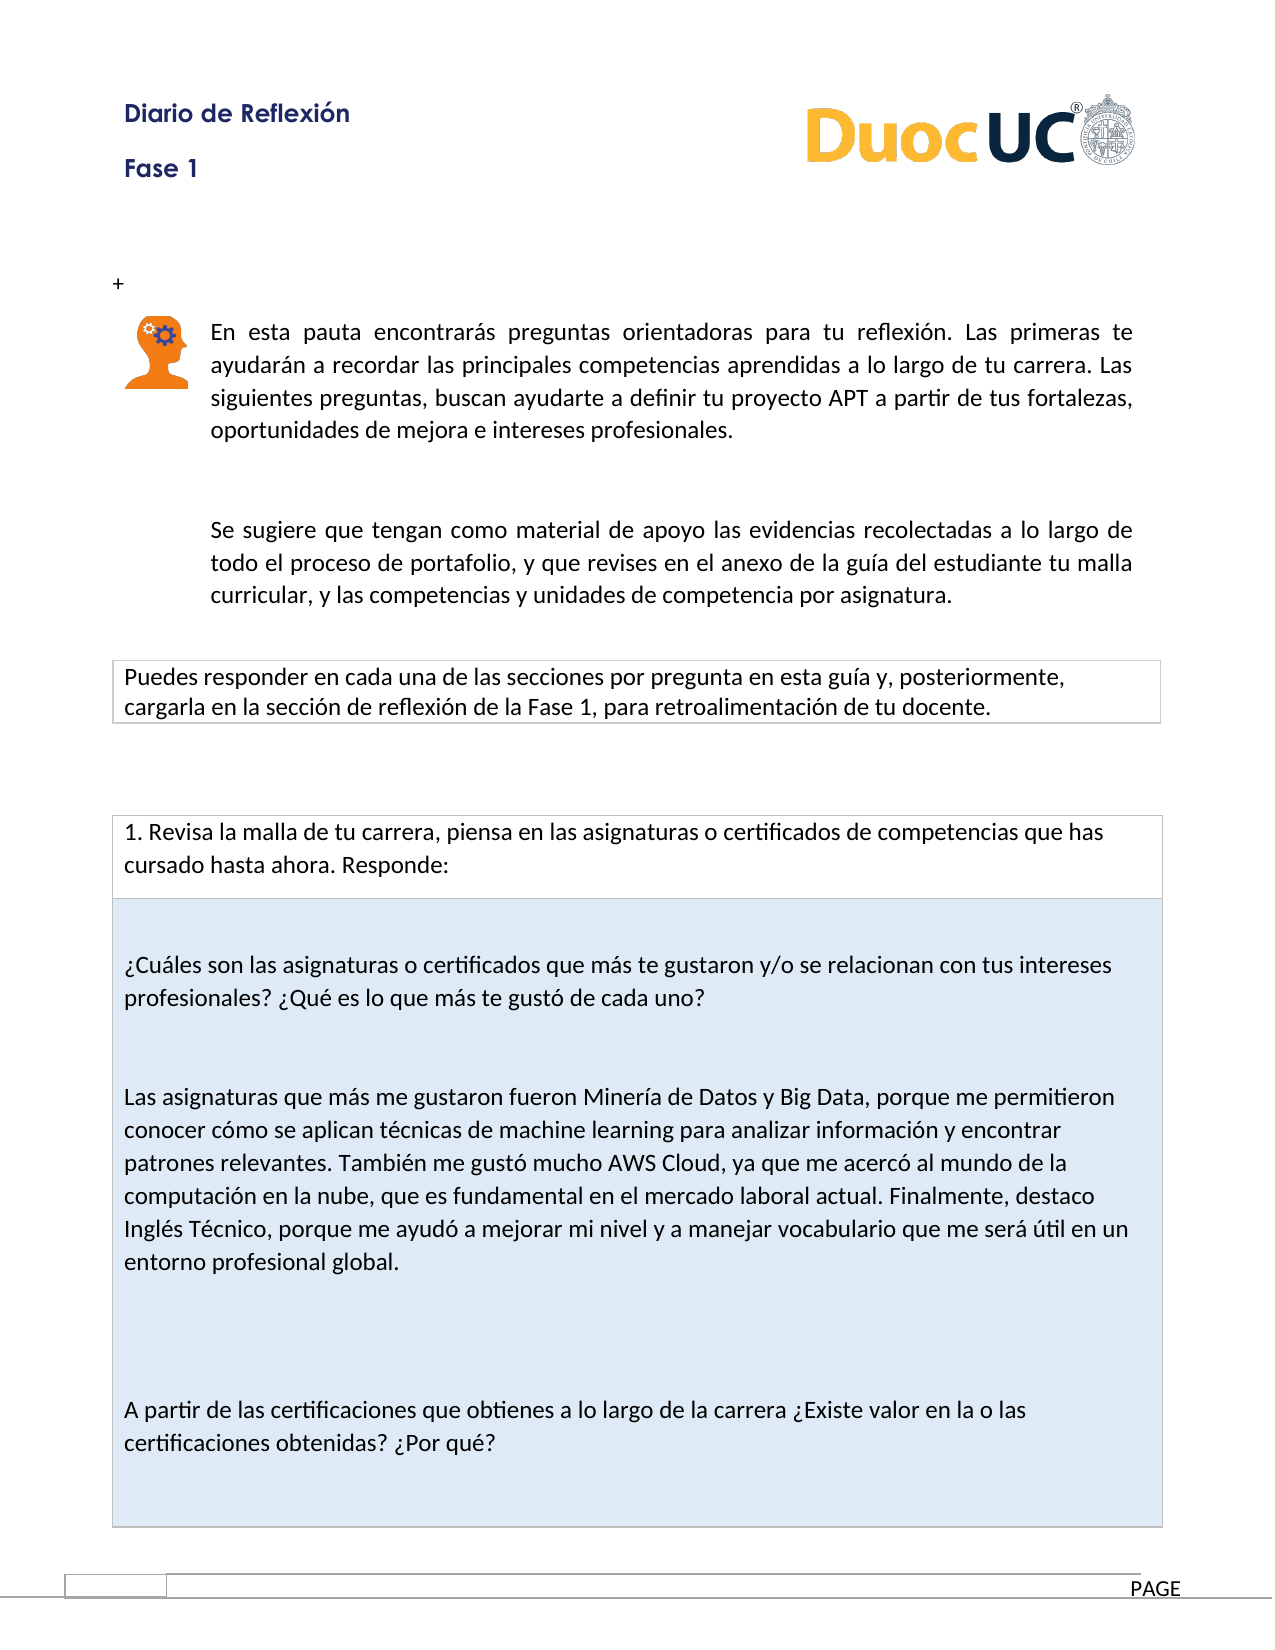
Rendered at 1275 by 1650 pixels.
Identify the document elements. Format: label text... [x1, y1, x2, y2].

picture [807, 94, 1135, 165]
table_header 1. Revisa la malla de tu carrera, piensa en las asignaturas o certificados de competencias que has cursado hasta ahora. Responde: [113, 816, 1162, 898]
table_header Puedes responder en cada una de las secciones por pregunta en esta guía y, posteriormente, cargarla en la sección de reflexión de la Fase 1, para retroalimentación de tu docente. [114, 661, 1160, 722]
text + [112, 269, 1163, 297]
table_header [112, 316, 199, 629]
picture [123, 316, 188, 389]
table_header En esta pauta encontrarás preguntas orientadoras para tu reflexión. Las primeras te ayudarán a recordar las principales competencias aprendidas a lo largo de tu carrera. Las siguientes preguntas, buscan ayudarte a definir tu proyecto APT a partir de tus fortalezas, oportunidades de mejora e intereses profesionales. Se sugiere que tengan como material de apoyo las evidencias recolectadas a lo largo de todo el proceso de portafolio, y que revises en el anexo de la guía del estudiante tu malla curricular, y las competencias y unidades de competencia por asignatura. [199, 316, 1146, 629]
